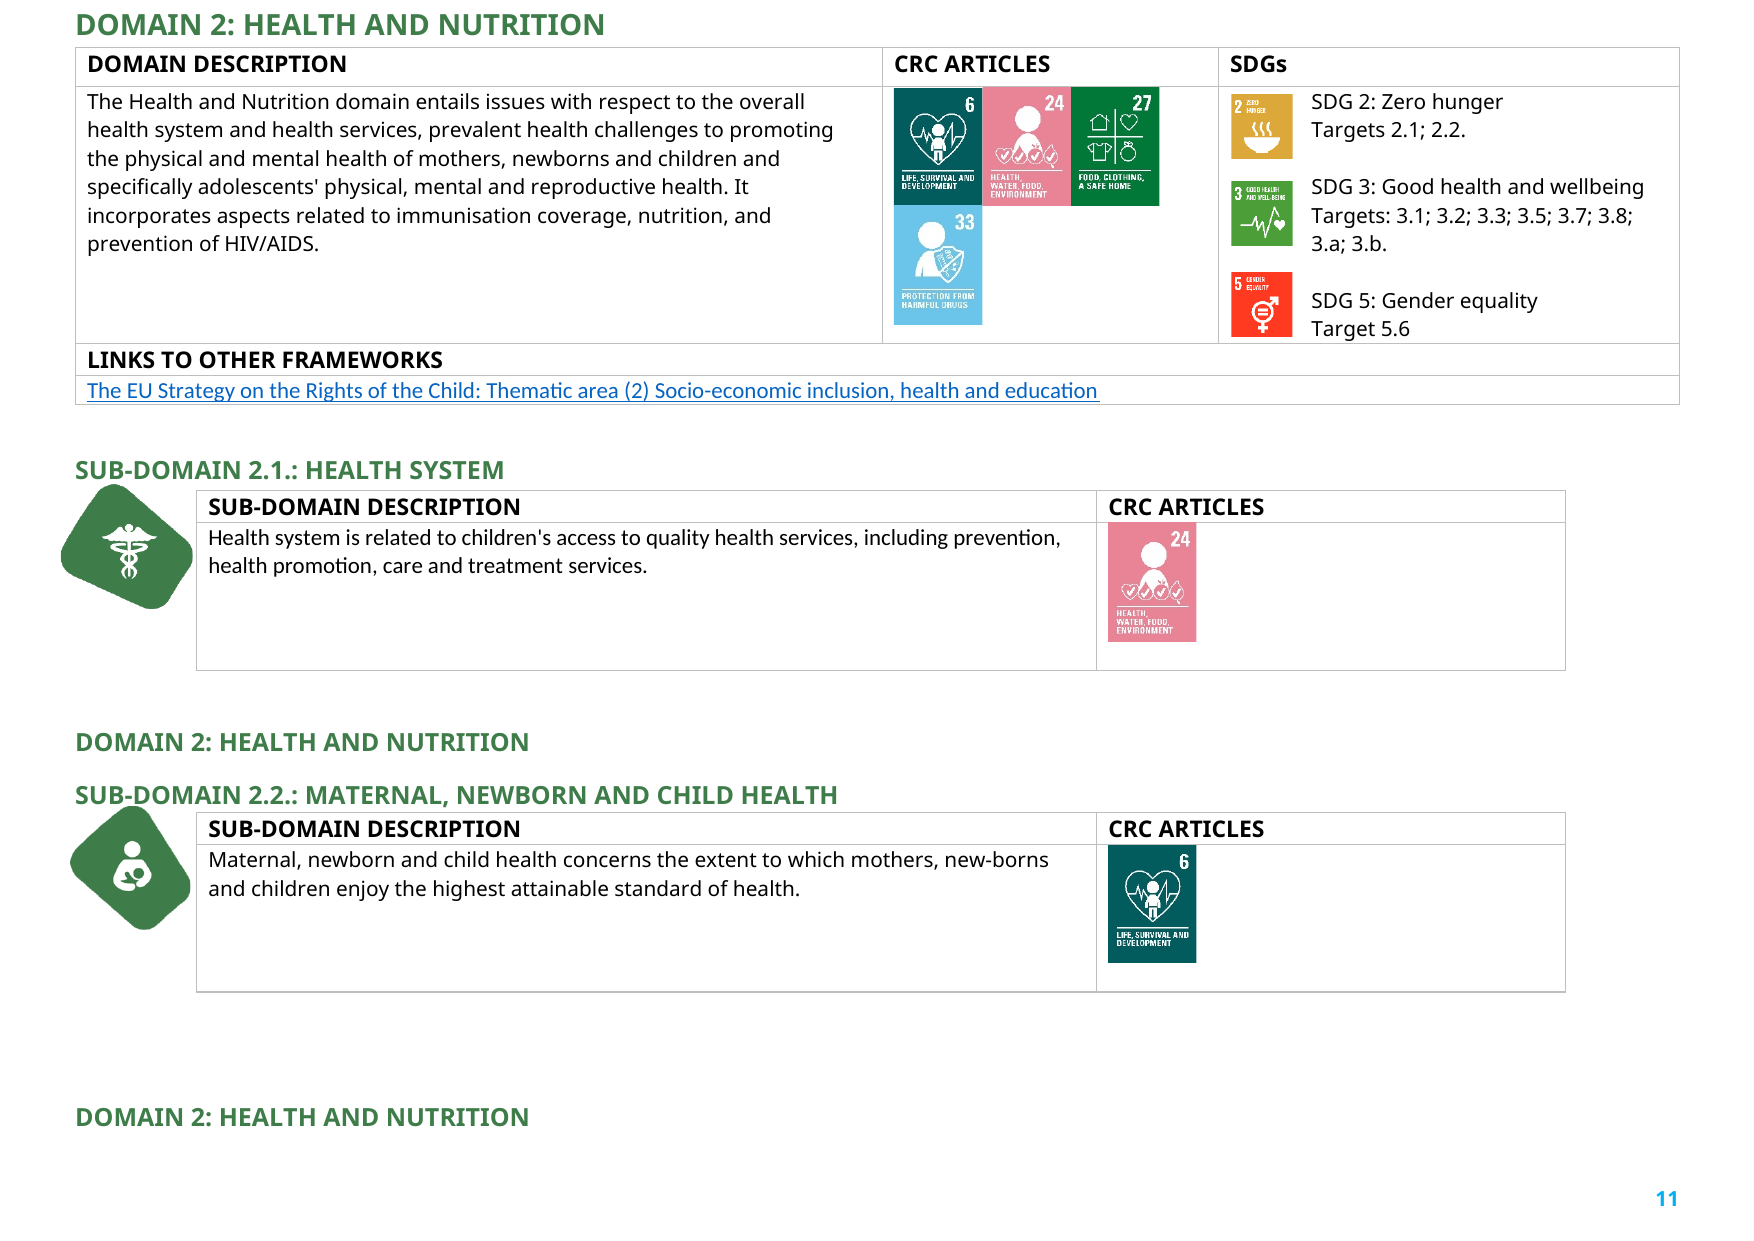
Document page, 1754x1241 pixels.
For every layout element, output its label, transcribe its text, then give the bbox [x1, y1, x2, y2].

subtitle SUB-DOMAIN 2.2.: MATERNAL, NEWBORN AND CHILD HEALTH [75, 778, 1679, 812]
table_header CRC ARTICLES [1097, 813, 1565, 844]
table_cell [1097, 845, 1565, 991]
table_header CRC ARTICLES [883, 48, 1218, 86]
subtitle SUB-DOMAIN 2.1.: HEALTH SYSTEM [75, 453, 1679, 487]
picture [70, 806, 191, 930]
table_cell Health system is related to children's access to quality health services, including prevention, health promotion, care and treatment services. [197, 523, 1096, 670]
picture [1108, 522, 1197, 642]
picture [1108, 845, 1197, 963]
table_cell LINKS TO OTHER FRAMEWORKS [76, 344, 1679, 375]
table_header SUB-DOMAIN DESCRIPTION [197, 491, 1096, 522]
text DOMAIN 2: HEALTH AND NUTRITION [75, 1099, 1679, 1133]
table_header CRC ARTICLES [1097, 491, 1565, 522]
table_header SDGs [1219, 48, 1679, 86]
picture [1229, 272, 1292, 334]
table_header DOMAIN DESCRIPTION [76, 48, 882, 86]
picture [893, 87, 1160, 325]
subtitle DOMAIN 2: HEALTH AND NUTRITION [75, 4, 1679, 44]
table_cell Maternal, newborn and child health concerns the extent to which mothers, new-borns and children enjoy the highest attainable standard of health. [197, 845, 1096, 991]
table_cell SDG 2: Zero hunger Targets 2.1; 2.2. SDG 3: Good health and wellbeing Targets: 3.1; 3.2; 3.3; 3.5; 3.7; 3.8; 3.a; 3.b. SDG 5: Gender equality Target 5.6 [1219, 87, 1679, 343]
picture [1229, 181, 1292, 244]
table_cell The Health and Nutrition domain entails issues with respect to the overall health system and health services, prevalent health challenges to promoting the physical and mental health of mothers, newborns and children and specifically adolescents' physical, mental and reproductive health. It incorporates aspects related to immunisation coverage, nutrition, and prevention of HIV/AIDS. [76, 87, 882, 343]
text DOMAIN 2: HEALTH AND NUTRITION [75, 724, 1679, 758]
picture [60, 484, 193, 609]
picture [1229, 94, 1292, 157]
table_cell The EU Strategy on the Rights of the Child: Thematic area (2) Socio-economic inclusion, health and education [76, 376, 1679, 404]
table_cell [883, 87, 1218, 343]
table_cell [1097, 523, 1565, 670]
table_header SUB-DOMAIN DESCRIPTION [197, 813, 1096, 844]
